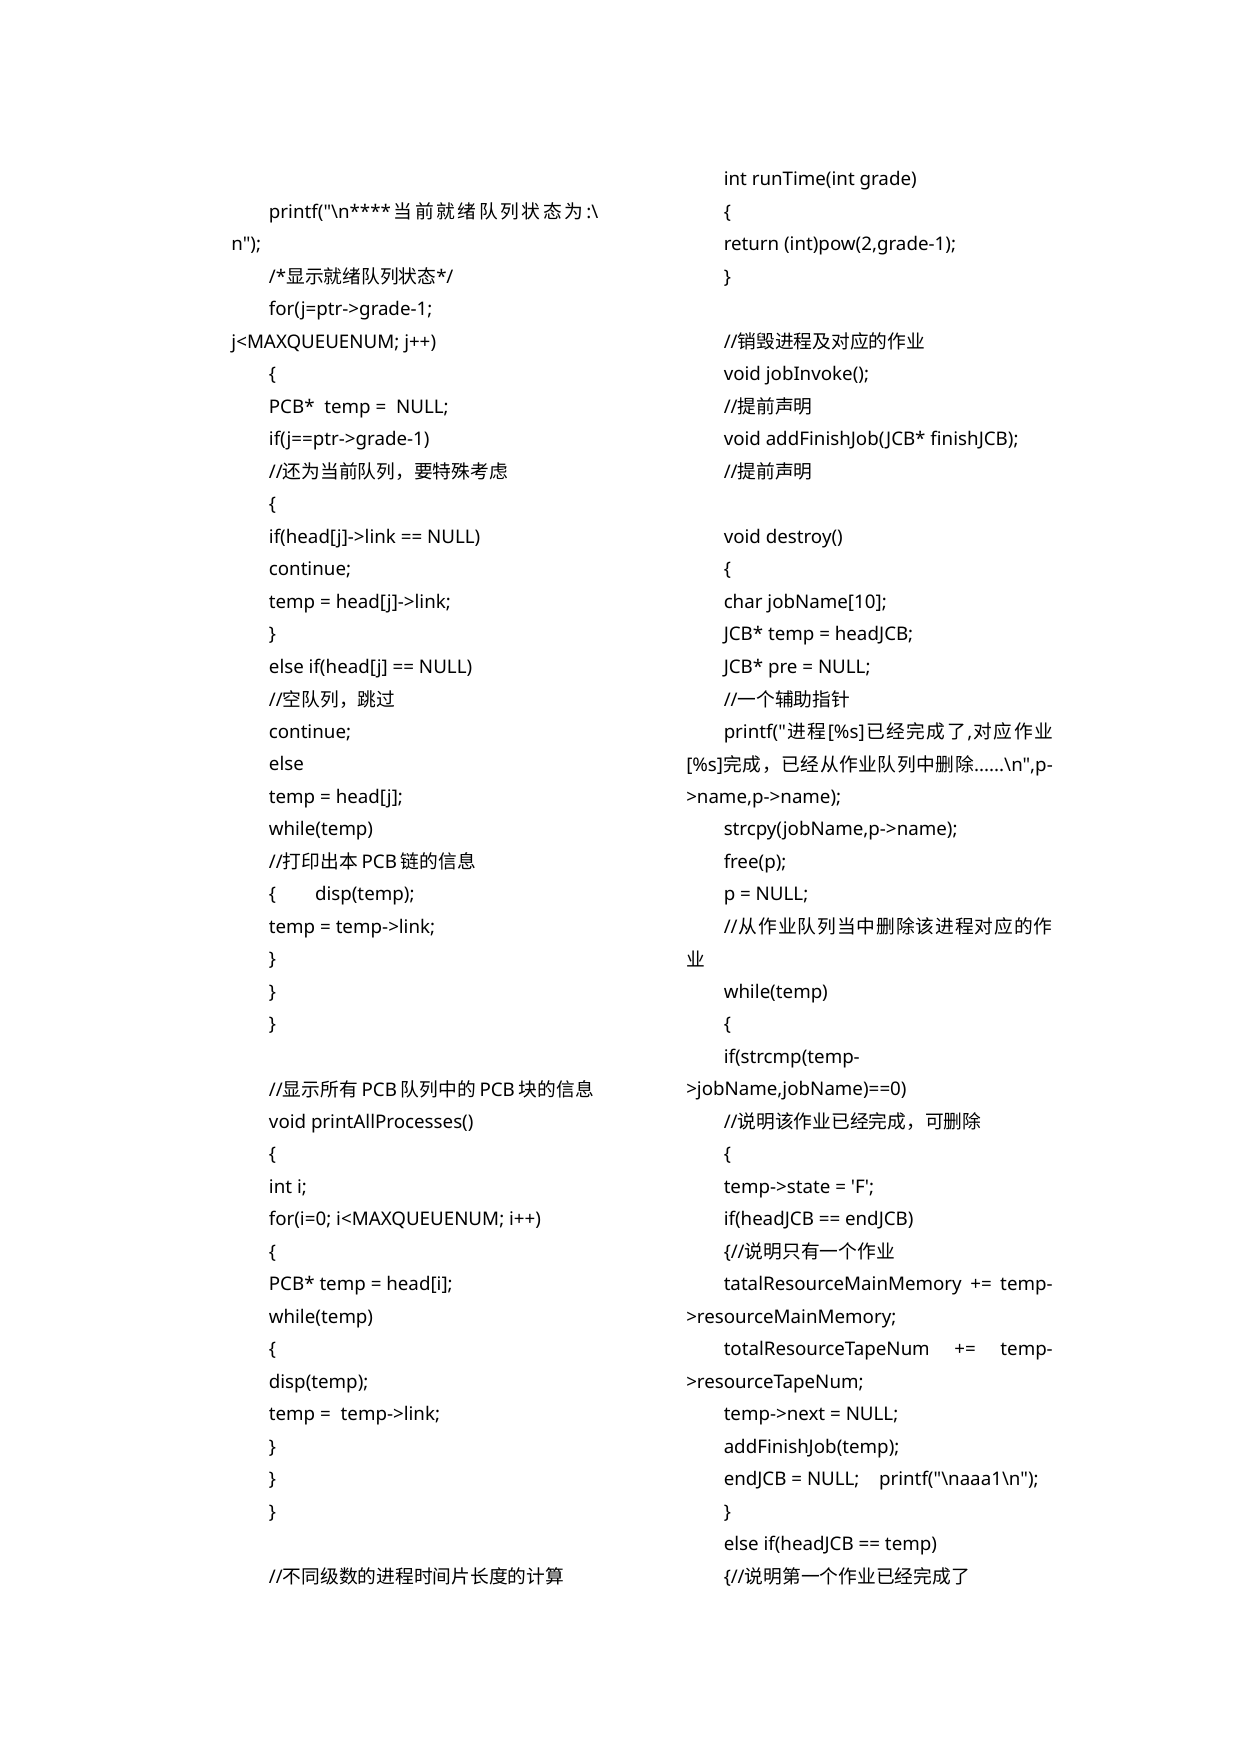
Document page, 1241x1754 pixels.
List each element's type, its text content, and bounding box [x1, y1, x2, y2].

list else [231, 747, 598, 779]
list {//说明只有一个作业 [686, 1234, 1053, 1267]
list for(i=0; i<MAXQUEUENUM; i++) [231, 1202, 598, 1234]
list } [231, 1007, 598, 1039]
list temp->next = NULL; [686, 1397, 1053, 1429]
list while(temp) [231, 1299, 598, 1332]
list //打印出本PCB链的信息 [231, 844, 598, 877]
list //提前声明 [686, 454, 1053, 487]
list //说明该作业已经完成，可删除 [686, 1104, 1053, 1137]
list //空队列，跳过 [231, 682, 598, 714]
list addFinishJob(temp); [686, 1429, 1053, 1462]
list else if(headJCB == temp) [686, 1527, 1053, 1559]
list int runTime(int grade) [686, 162, 1053, 194]
list temp = temp->link; [231, 909, 598, 942]
list void addFinishJob(JCB* finishJCB); [686, 422, 1053, 454]
list { [686, 552, 1053, 584]
list printf("\n****当前就绪队列状态为:\n"); [231, 194, 598, 259]
list { [231, 487, 598, 519]
list if(strcmp(temp->jobName,jobName)==0) [686, 1039, 1053, 1104]
list totalResourceTapeNum += temp->resourceTapeNum; [686, 1332, 1053, 1397]
list } [686, 259, 1053, 292]
list } [231, 1462, 598, 1494]
list char jobName[10]; [686, 584, 1053, 617]
list } [686, 1494, 1053, 1527]
list } [231, 1429, 598, 1462]
list disp(temp); [231, 1364, 598, 1397]
list //还为当前队列，要特殊考虑 [231, 454, 598, 487]
list continue; [231, 714, 598, 747]
list else if(head[j] == NULL) [231, 649, 598, 682]
list if(headJCB == endJCB) [686, 1202, 1053, 1234]
list JCB* temp = headJCB; [686, 617, 1053, 649]
list } [231, 974, 598, 1007]
list { [686, 194, 1053, 227]
list printf("进程[%s]已经完成了,对应作业[%s]完成，已经从作业队列中删除......\n",p->name,p->name); [686, 714, 1053, 812]
list //一个辅助指针 [686, 682, 1053, 714]
list temp = head[j]->link; [231, 584, 598, 617]
list //不同级数的进程时间片长度的计算 [231, 1559, 598, 1592]
list { [686, 1007, 1053, 1039]
list if(j==ptr->grade-1) [231, 422, 598, 454]
list endJCB = NULL; printf("\naaa1\n"); [686, 1462, 1053, 1494]
list temp->state = 'F'; [686, 1169, 1053, 1202]
list strcpy(jobName,p->name); [686, 812, 1053, 844]
list { disp(temp); [231, 877, 598, 909]
list void jobInvoke(); [686, 357, 1053, 389]
list //显示所有PCB队列中的PCB块的信息 [231, 1072, 598, 1104]
list //从作业队列当中删除该进程对应的作业 [686, 909, 1053, 974]
list while(temp) [686, 974, 1053, 1007]
list //提前声明 [686, 389, 1053, 422]
list { [686, 1137, 1053, 1169]
list return (int)pow(2,grade-1); [686, 227, 1053, 259]
list free(p); [686, 844, 1053, 877]
list { [231, 357, 598, 389]
list { [231, 1332, 598, 1364]
list temp = head[j]; [231, 779, 598, 812]
list } [231, 942, 598, 974]
list void printAllProcesses() [231, 1104, 598, 1137]
list PCB* temp = head[i]; [231, 1267, 598, 1299]
list tatalResourceMainMemory += temp->resourceMainMemory; [686, 1267, 1053, 1332]
list //销毁进程及对应的作业 [686, 324, 1053, 357]
list while(temp) [231, 812, 598, 844]
list continue; [231, 552, 598, 584]
list } [231, 1494, 598, 1527]
list if(head[j]->link == NULL) [231, 519, 598, 552]
list } [231, 617, 598, 649]
list temp = temp->link; [231, 1397, 598, 1429]
list void destroy() [686, 519, 1053, 552]
list p = NULL; [686, 877, 1053, 909]
list JCB* pre = NULL; [686, 649, 1053, 682]
list PCB* temp = NULL; [231, 389, 598, 422]
list /*显示就绪队列状态*/ [231, 259, 598, 292]
list { [231, 1137, 598, 1169]
list for(j=ptr->grade-1; j<MAXQUEUENUM; j++) [231, 292, 598, 357]
list int i; [231, 1169, 598, 1202]
list { [231, 1234, 598, 1267]
list {//说明第一个作业已经完成了 [686, 1559, 1053, 1592]
